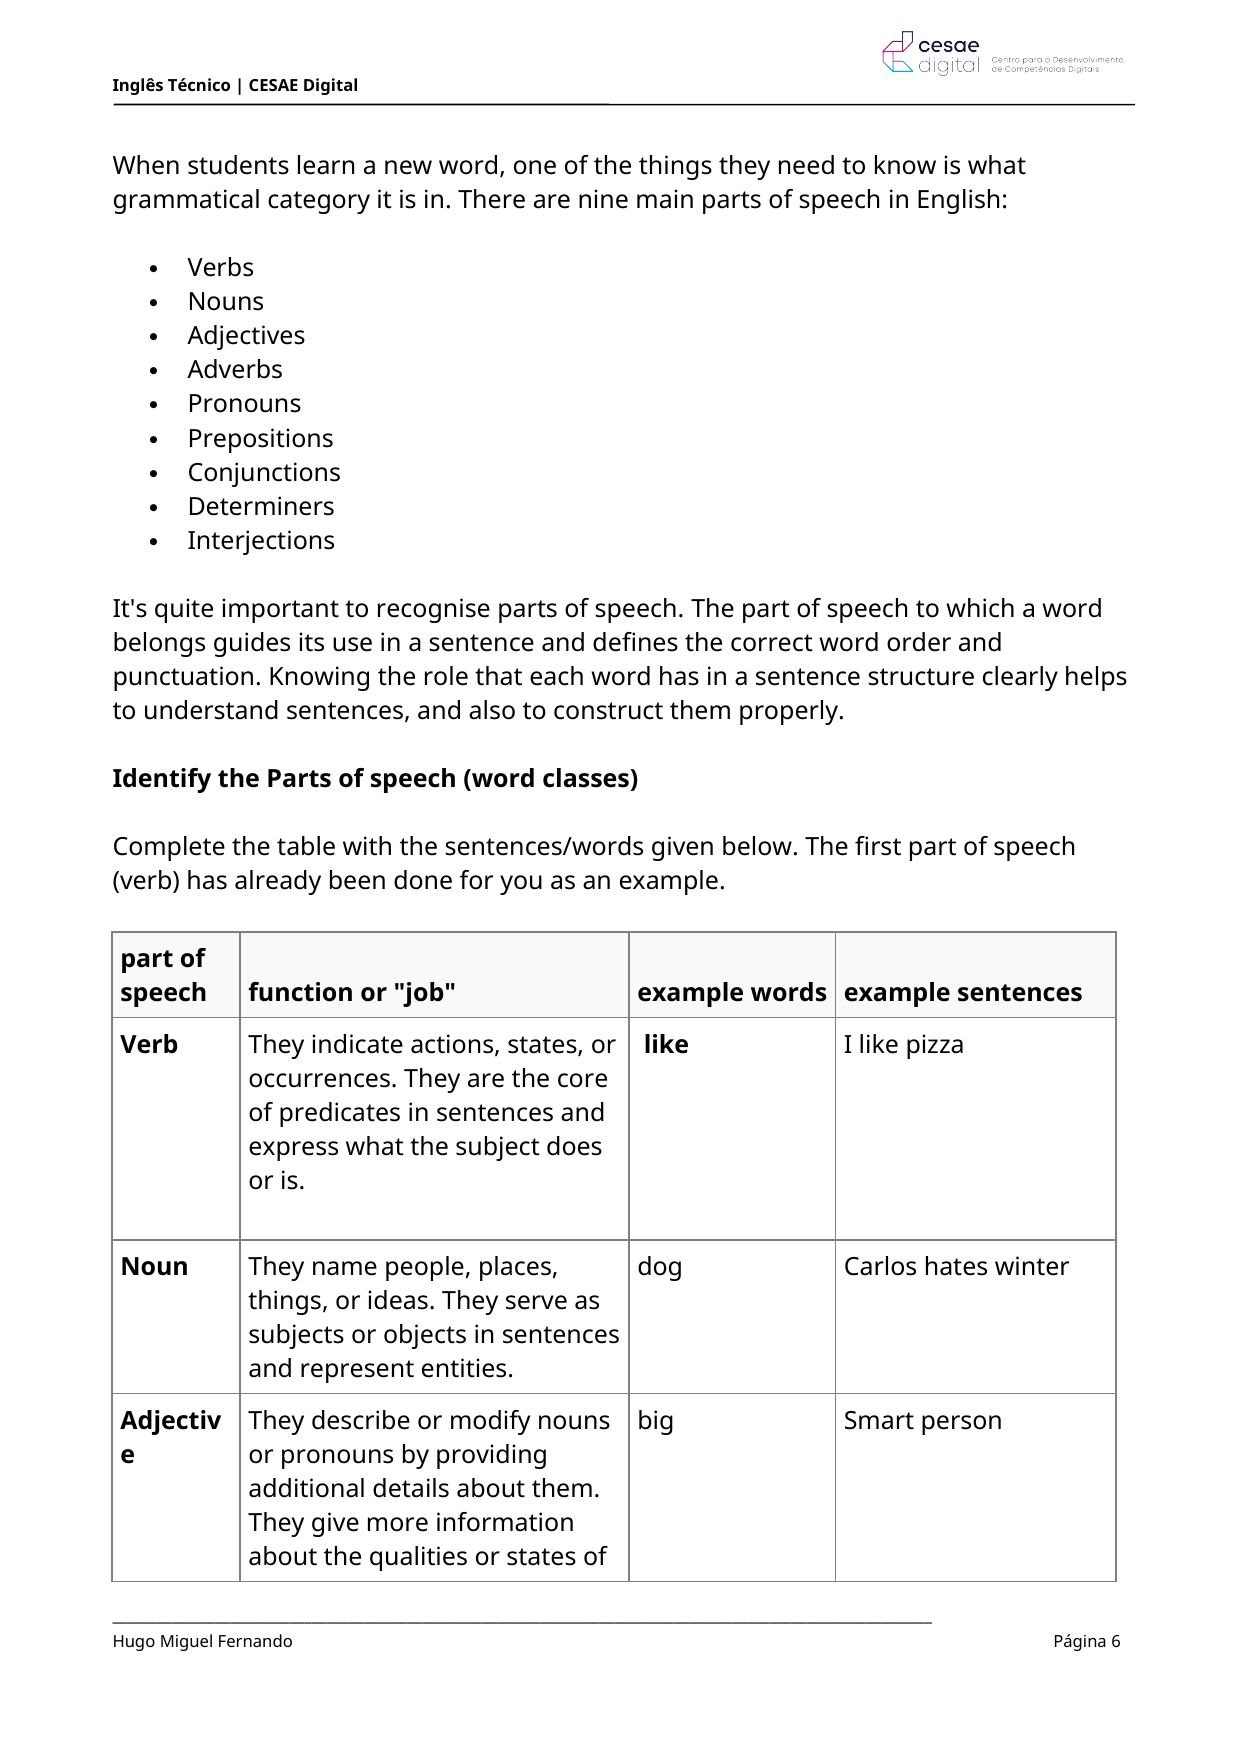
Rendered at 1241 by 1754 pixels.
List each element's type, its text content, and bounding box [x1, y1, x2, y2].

text It's quite important to recognise parts of speech. The part of speech to which a word belongs guides its use in a sentence and defines the correct word order and punctuation. Knowing the role that each word has in a sentence structure clearly helps to understand sentences, and also to construct them properly. [112, 591, 1137, 727]
list Verbs [150, 250, 1137, 284]
list Nouns [150, 284, 1137, 318]
text Complete the table with the sentences/words given below. The first part of speech (verb) has already been done for you as an example. [112, 829, 1137, 897]
text Identify the Parts of speech (word classes) [112, 761, 1137, 795]
list Interjections [150, 522, 1137, 556]
text When students learn a new word, one of the things they need to know is what grammatical category it is in. There are nine main parts of speech in English: [112, 148, 1137, 216]
table_cell Smart person [836, 1394, 1115, 1581]
table_cell Noun [113, 1241, 239, 1393]
list Adverbs [150, 352, 1137, 386]
picture [866, 21, 1130, 93]
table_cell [241, 1394, 628, 1581]
table_header function or "job" [241, 933, 628, 1017]
table_header example words [630, 933, 835, 1017]
table_cell They name people, places, things, or ideas. They serve as subjects or objects in sentences and represent entities. [241, 1241, 628, 1393]
table_cell They indicate actions, states, or occurrences. They are the core of predicates in sentences and express what the subject does or is. [241, 1018, 628, 1239]
list Determiners [150, 488, 1137, 522]
table_cell like [630, 1018, 835, 1239]
table_cell I like pizza [836, 1018, 1115, 1239]
table_cell big [630, 1394, 835, 1581]
table_header example sentences [836, 933, 1115, 1017]
table_cell Adjective [113, 1394, 239, 1581]
list Prepositions [150, 420, 1137, 454]
table_header part of speech [113, 933, 239, 1017]
list Conjunctions [150, 454, 1137, 488]
list Adjectives [150, 318, 1137, 352]
table_cell Carlos hates winter [836, 1241, 1115, 1393]
list Pronouns [150, 386, 1137, 420]
table_cell dog [630, 1241, 835, 1393]
table_cell Verb [113, 1018, 239, 1239]
